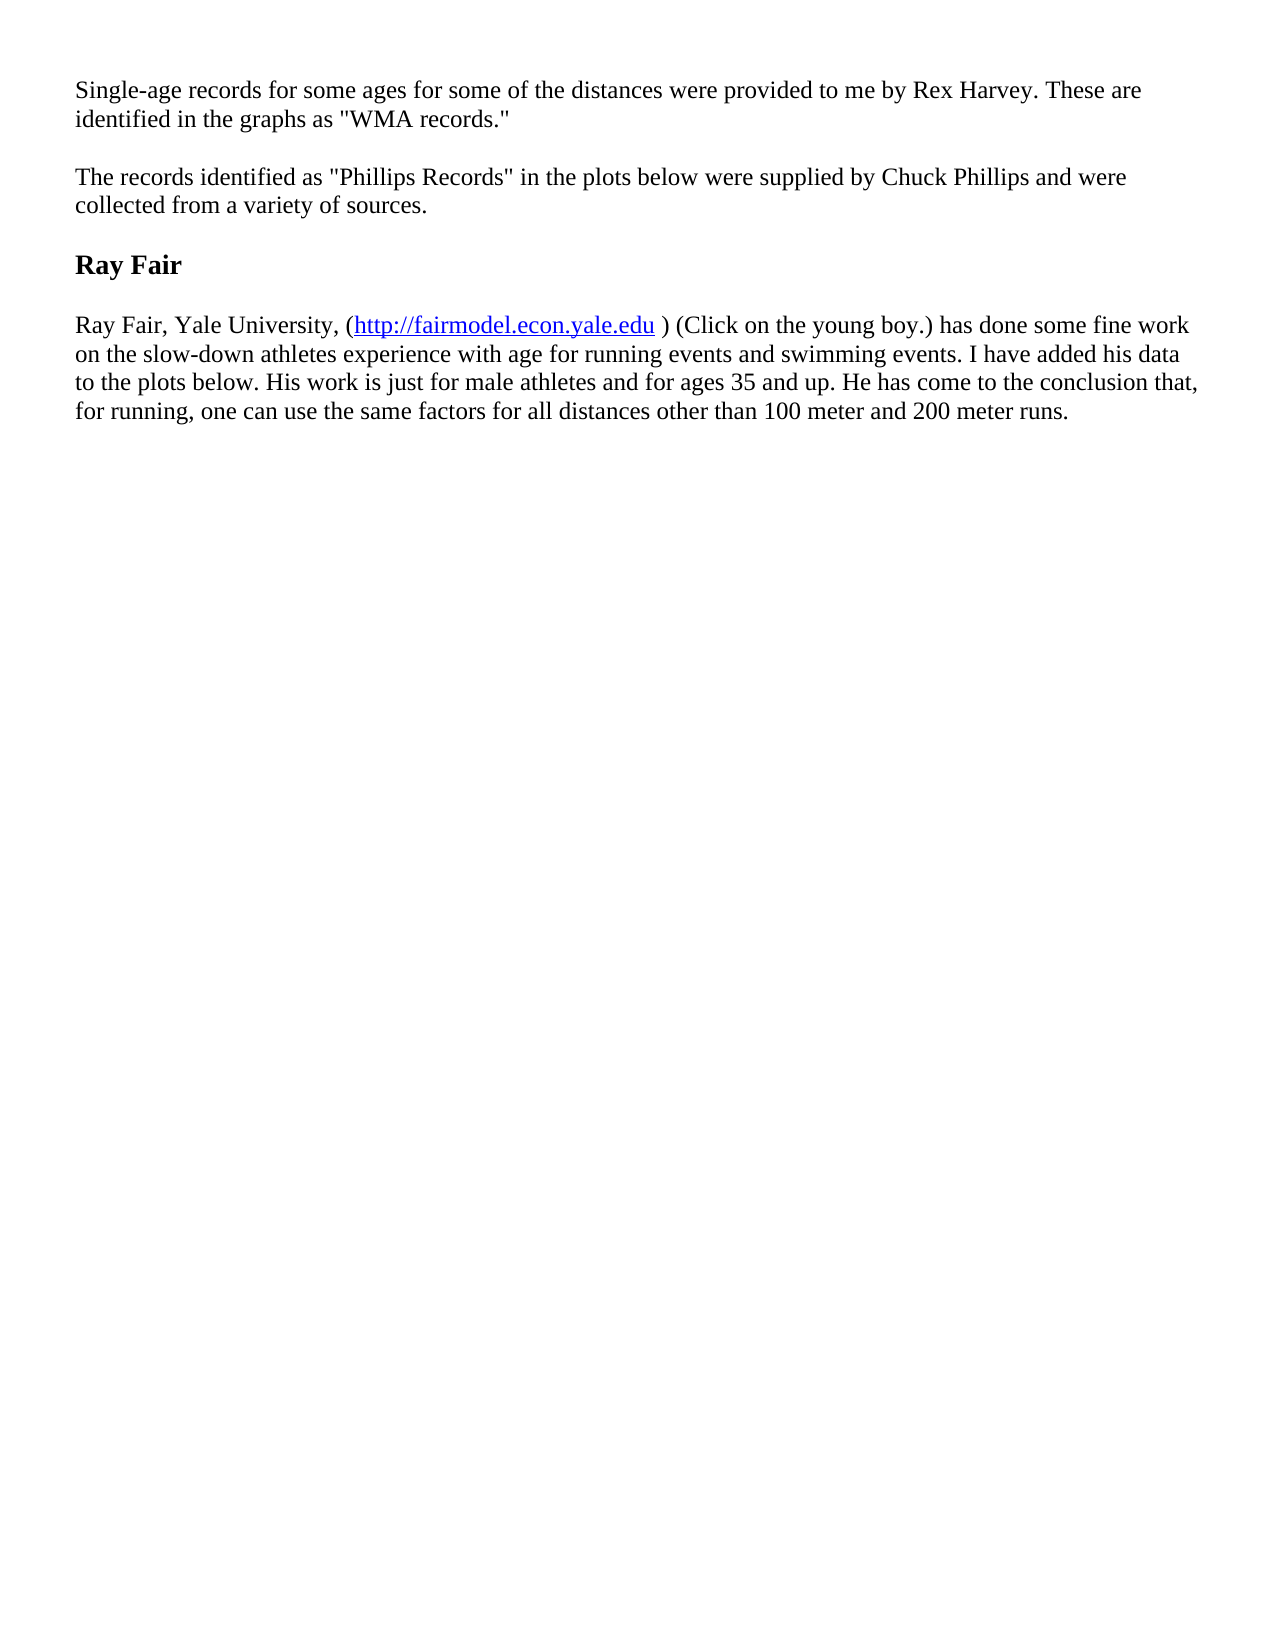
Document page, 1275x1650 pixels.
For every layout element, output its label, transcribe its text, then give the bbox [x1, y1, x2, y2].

text Single-age records for some ages for some of the distances were provided to me by Rex Harvey. These are identified in the graphs as "WMA records." [75, 75, 1200, 132]
subtitle Ray Fair [75, 248, 1200, 281]
text Ray Fair, Yale University, (http://fairmodel.econ.yale.edu ) (Click on the young boy.) has done some fine work on the slow-down athletes experience with age for running events and swimming events. I have added his data to the plots below. His work is just for male athletes and for ages 35 and up. He has come to the conclusion that, for running, one can use the same factors for all distances other than 100 meter and 200 meter runs. [75, 310, 1200, 425]
text The records identified as "Phillips Records" in the plots below were supplied by Chuck Phillips and were collected from a variety of sources. [75, 162, 1200, 219]
